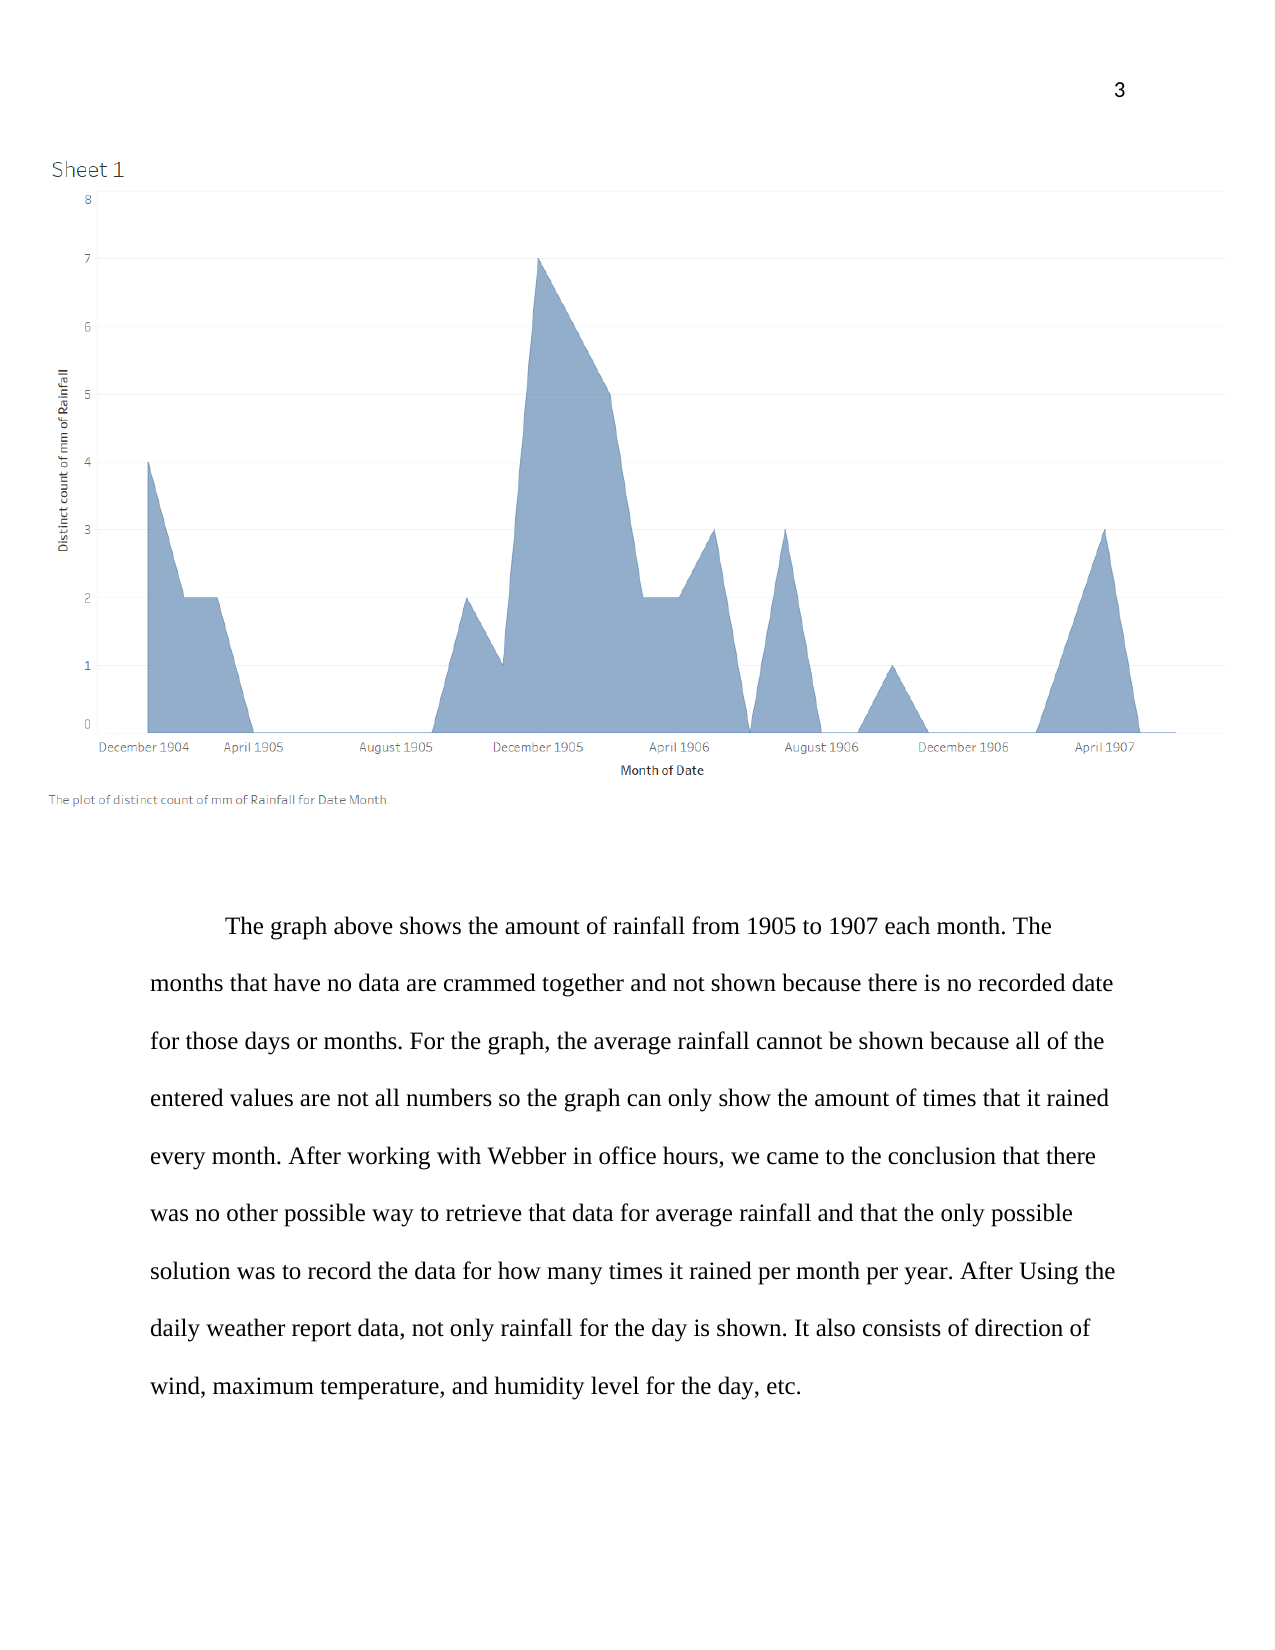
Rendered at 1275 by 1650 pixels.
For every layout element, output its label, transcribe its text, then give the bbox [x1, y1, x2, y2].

text The graph above shows the amount of rainfall from 1905 to 1907 each month. The months that have no data are crammed together and not shown because there is no recorded date for those days or months. For the graph, the average rainfall cannot be shown because all of the entered values are not all numbers so the graph can only show the amount of times that it rained every month. After working with Webber in office hours, we came to the conclusion that there was no other possible way to retrieve that data for average rainfall and that the only possible solution was to record the data for how many times it rained per month per year. After Using the daily weather report data, not only rainfall for the day is shown. It also consists of direction of wind, maximum temperature, and humidity level for the day, etc. [150, 911, 1125, 1400]
picture [48, 150, 1227, 808]
